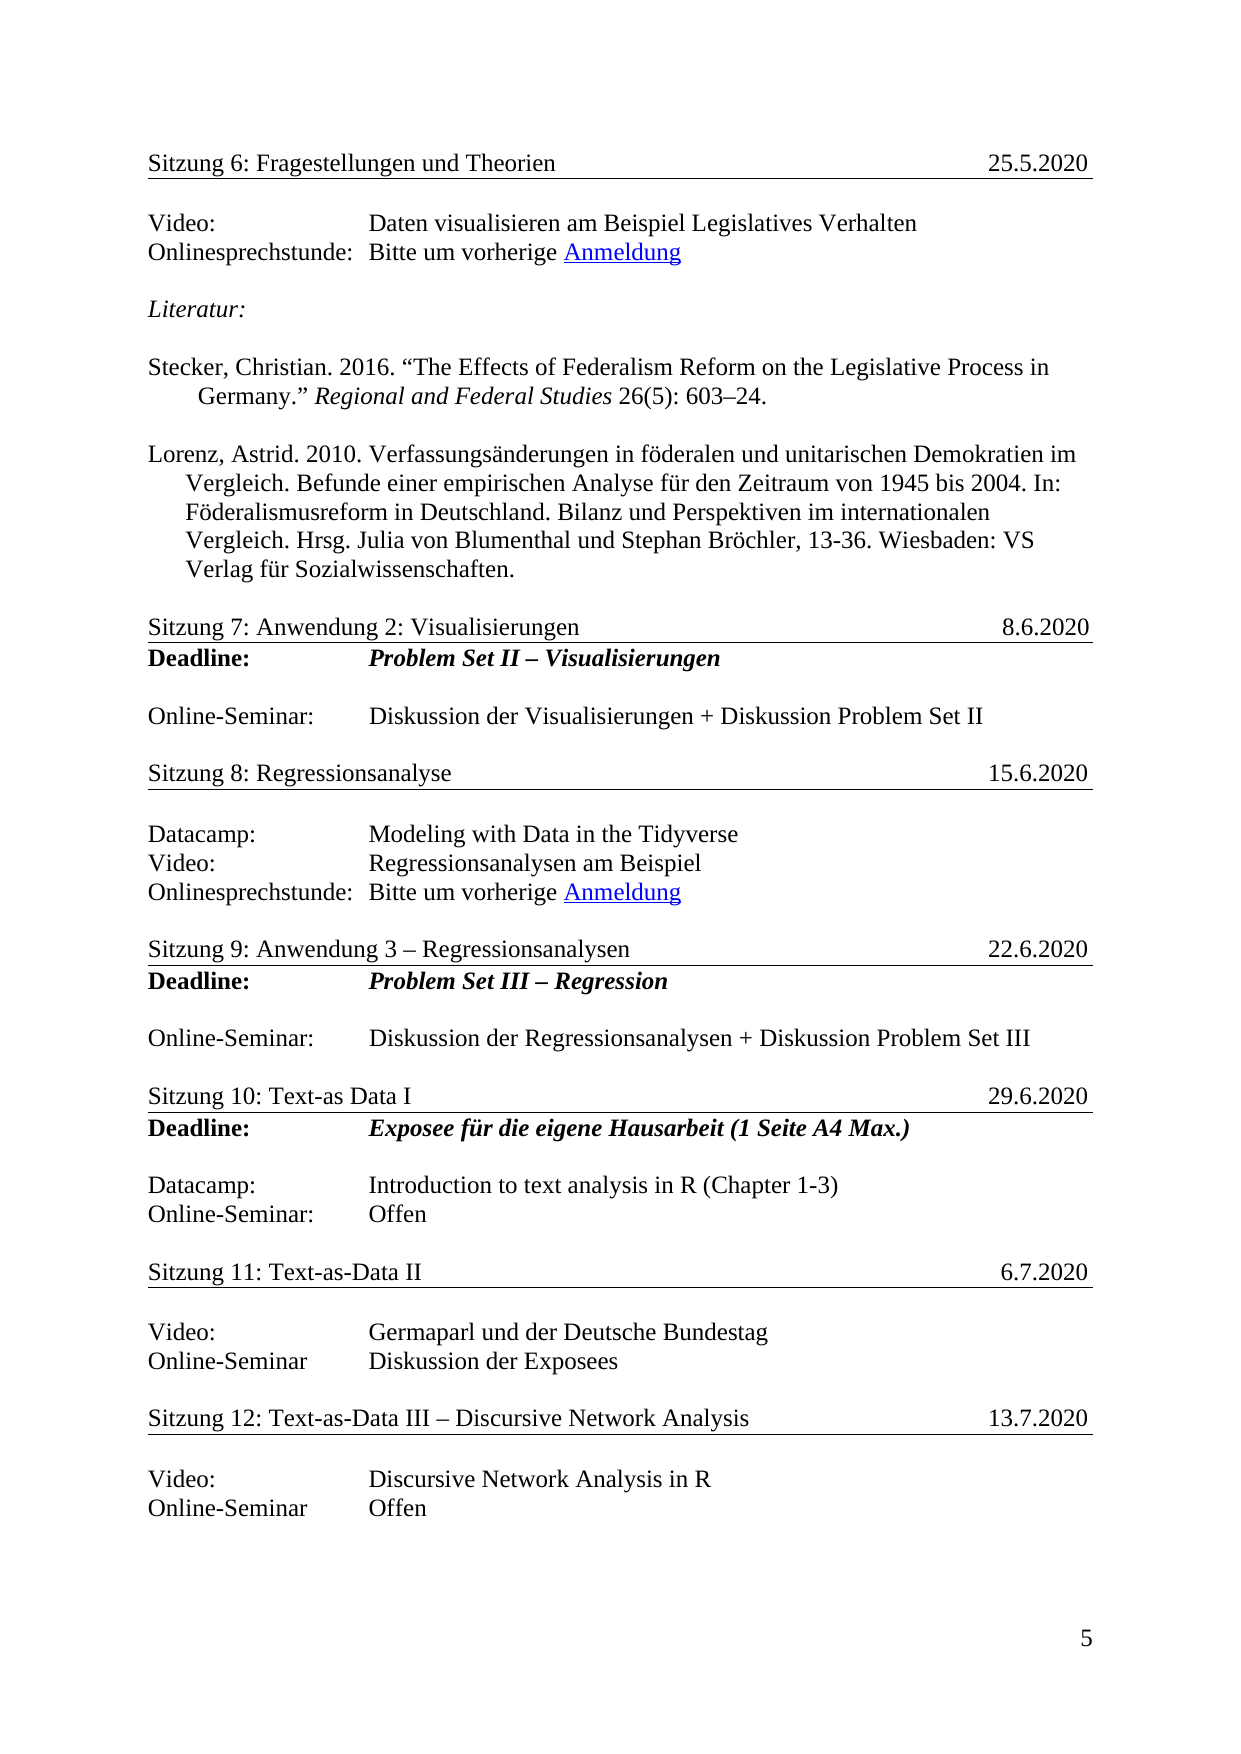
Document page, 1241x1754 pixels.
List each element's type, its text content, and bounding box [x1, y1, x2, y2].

text Video: Germaparl und der Deutsche Bundestag [148, 1317, 1093, 1346]
text Video: Daten visualisieren am Beispiel Legislatives Verhalten [148, 208, 1093, 237]
text Onlinesprechstunde: Bitte um vorherige Anmeldung [148, 877, 1093, 905]
text Sitzung 10: Text-as Data I 29.6.2020 [148, 1081, 1093, 1112]
text Deadline: Exposee für die eigene Hausarbeit (1 Seite A4 Max.) [148, 1113, 1093, 1142]
text Vergleich. Befunde einer empirischen Analyse für den Zeitraum von 1945 bis 2004. In: Föderalismusreform in Deutschland. Bilanz und Perspektiven im internationalen Vergleich. Hrsg. Julia von Blumenthal und Stephan Bröchler, 13-36. Wiesbaden: VS Verlag für Sozialwissenschaften. [185, 468, 1093, 583]
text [148, 237, 1093, 266]
text Sitzung 7: Anwendung 2: Visualisierungen 8.6.2020 [148, 612, 1093, 642]
text Lorenz, Astrid. 2010. Verfassungsänderungen in föderalen und unitarischen Demokratien im [148, 439, 1093, 468]
text Online-Seminar: Diskussion der Regressionsanalysen + Diskussion Problem Set III [148, 1023, 1093, 1052]
text Video: Regressionsanalysen am Beispiel [148, 848, 1093, 877]
text Datacamp: Introduction to text analysis in R (Chapter 1-3) [148, 1170, 1093, 1199]
text Datacamp: Modeling with Data in the Tidyverse [148, 819, 1093, 848]
text Stecker, Christian. 2016. “The Effects of Federalism Reform on the Legislative Process in Germany.” Regional and Federal Studies 26(5): 603–24. [148, 352, 1093, 410]
text Video: Discursive Network Analysis in R [148, 1464, 1093, 1493]
text Sitzung 9: Anwendung 3 – Regressionsanalysen 22.6.2020 [148, 934, 1093, 965]
text Online-Seminar Diskussion der Exposees [148, 1346, 1093, 1375]
text Online-Seminar: Diskussion der Visualisierungen + Diskussion Problem Set II [148, 701, 1093, 730]
text Sitzung 6: Fragestellungen und Theorien 25.5.2020 [148, 148, 1093, 178]
text Deadline: Problem Set II – Visualisierungen [148, 643, 1093, 672]
text Literatur: [148, 294, 1093, 323]
text Online-Seminar: Offen [148, 1199, 1093, 1228]
text Sitzung 11: Text-as-Data II 6.7.2020 [148, 1257, 1093, 1287]
text Sitzung 12: Text-as-Data III – Discursive Network Analysis 13.7.2020 [148, 1403, 1093, 1434]
text Online-Seminar Offen [148, 1493, 1093, 1522]
text Deadline: Problem Set III – Regression [148, 966, 1093, 995]
text Sitzung 8: Regressionsanalyse 15.6.2020 [148, 758, 1093, 789]
